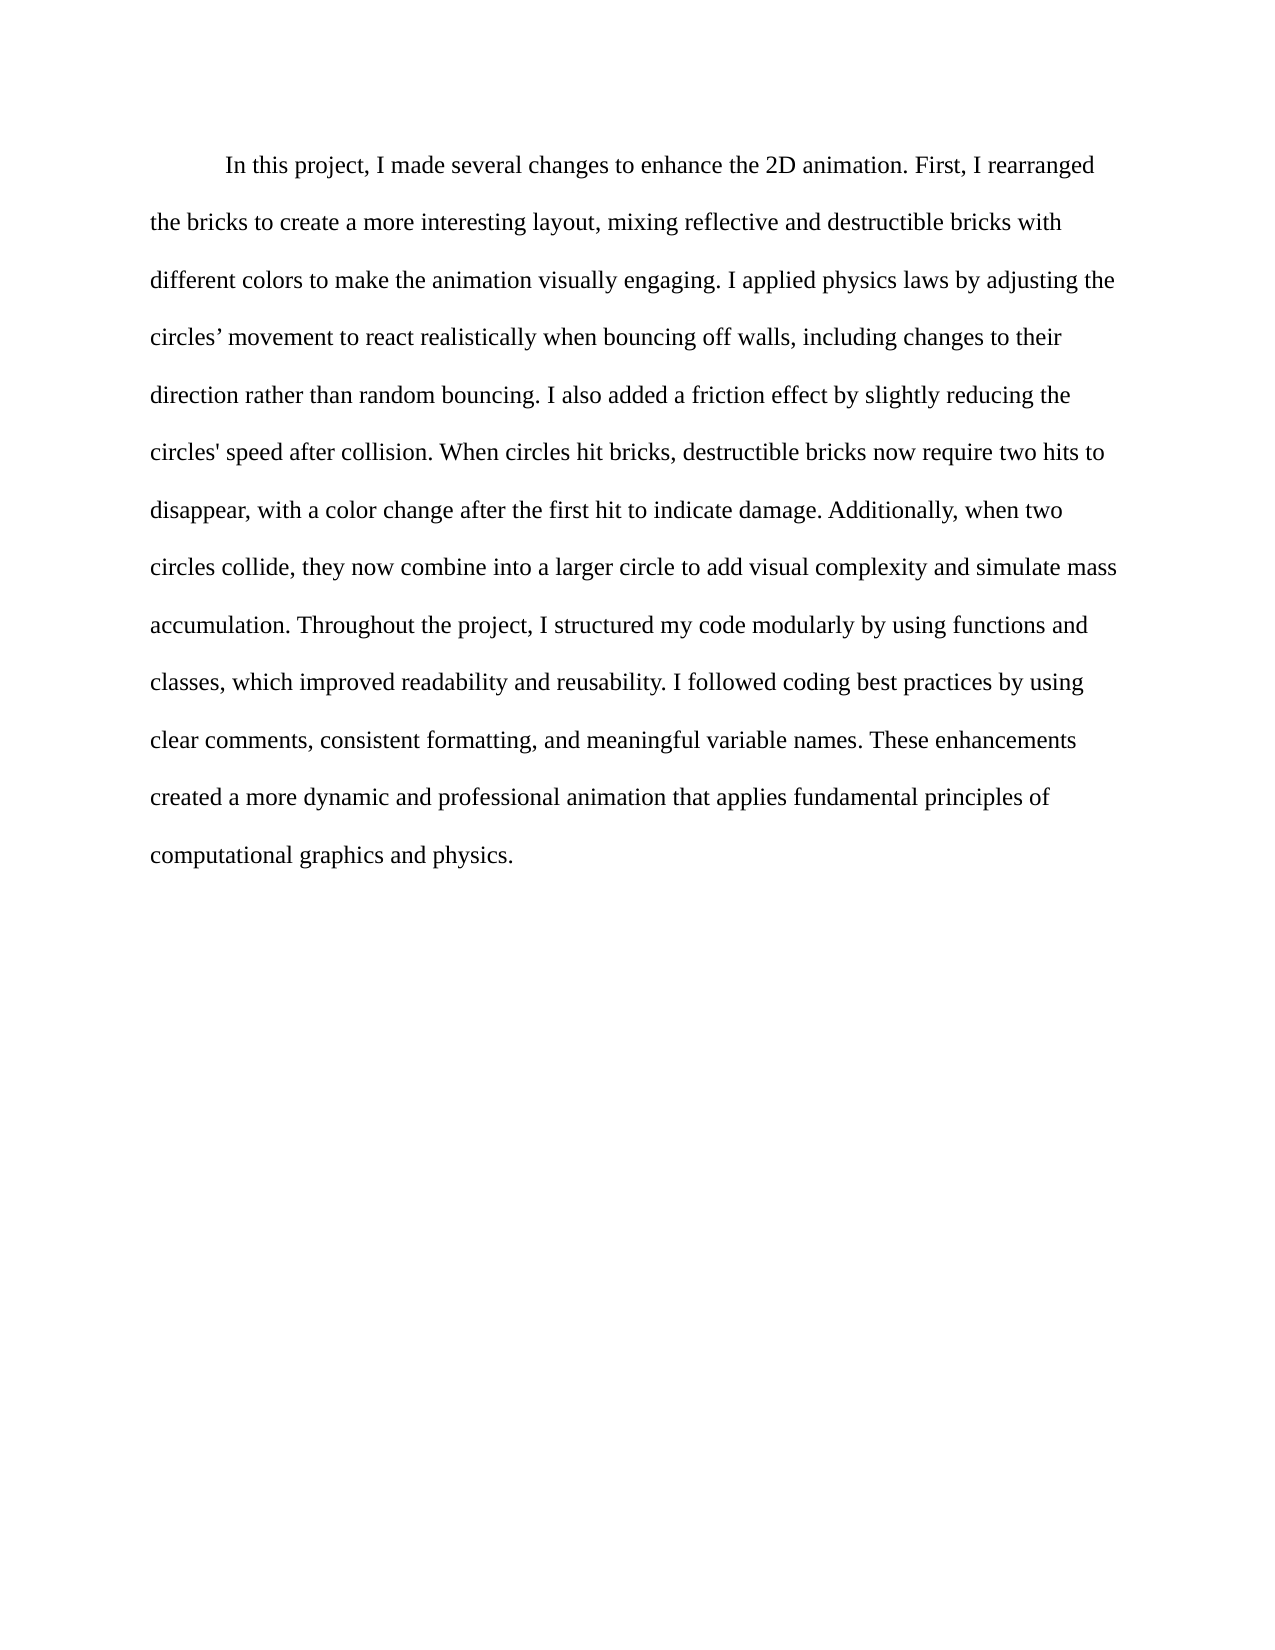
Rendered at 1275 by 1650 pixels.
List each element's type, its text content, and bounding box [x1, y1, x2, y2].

text In this project, I made several changes to enhance the 2D animation. First, I rearranged the bricks to create a more interesting layout, mixing reflective and destructible bricks with different colors to make the animation visually engaging. I applied physics laws by adjusting the circles’ movement to react realistically when bouncing off walls, including changes to their direction rather than random bouncing. I also added a friction effect by slightly reducing the circles' speed after collision. When circles hit bricks, destructible bricks now require two hits to disappear, with a color change after the first hit to indicate damage. Additionally, when two circles collide, they now combine into a larger circle to add visual complexity and simulate mass accumulation. Throughout the project, I structured my code modularly by using functions and classes, which improved readability and reusability. I followed coding best practices by using clear comments, consistent formatting, and meaningful variable names. These enhancements created a more dynamic and professional animation that applies fundamental principles of computational graphics and physics. [150, 150, 1125, 869]
